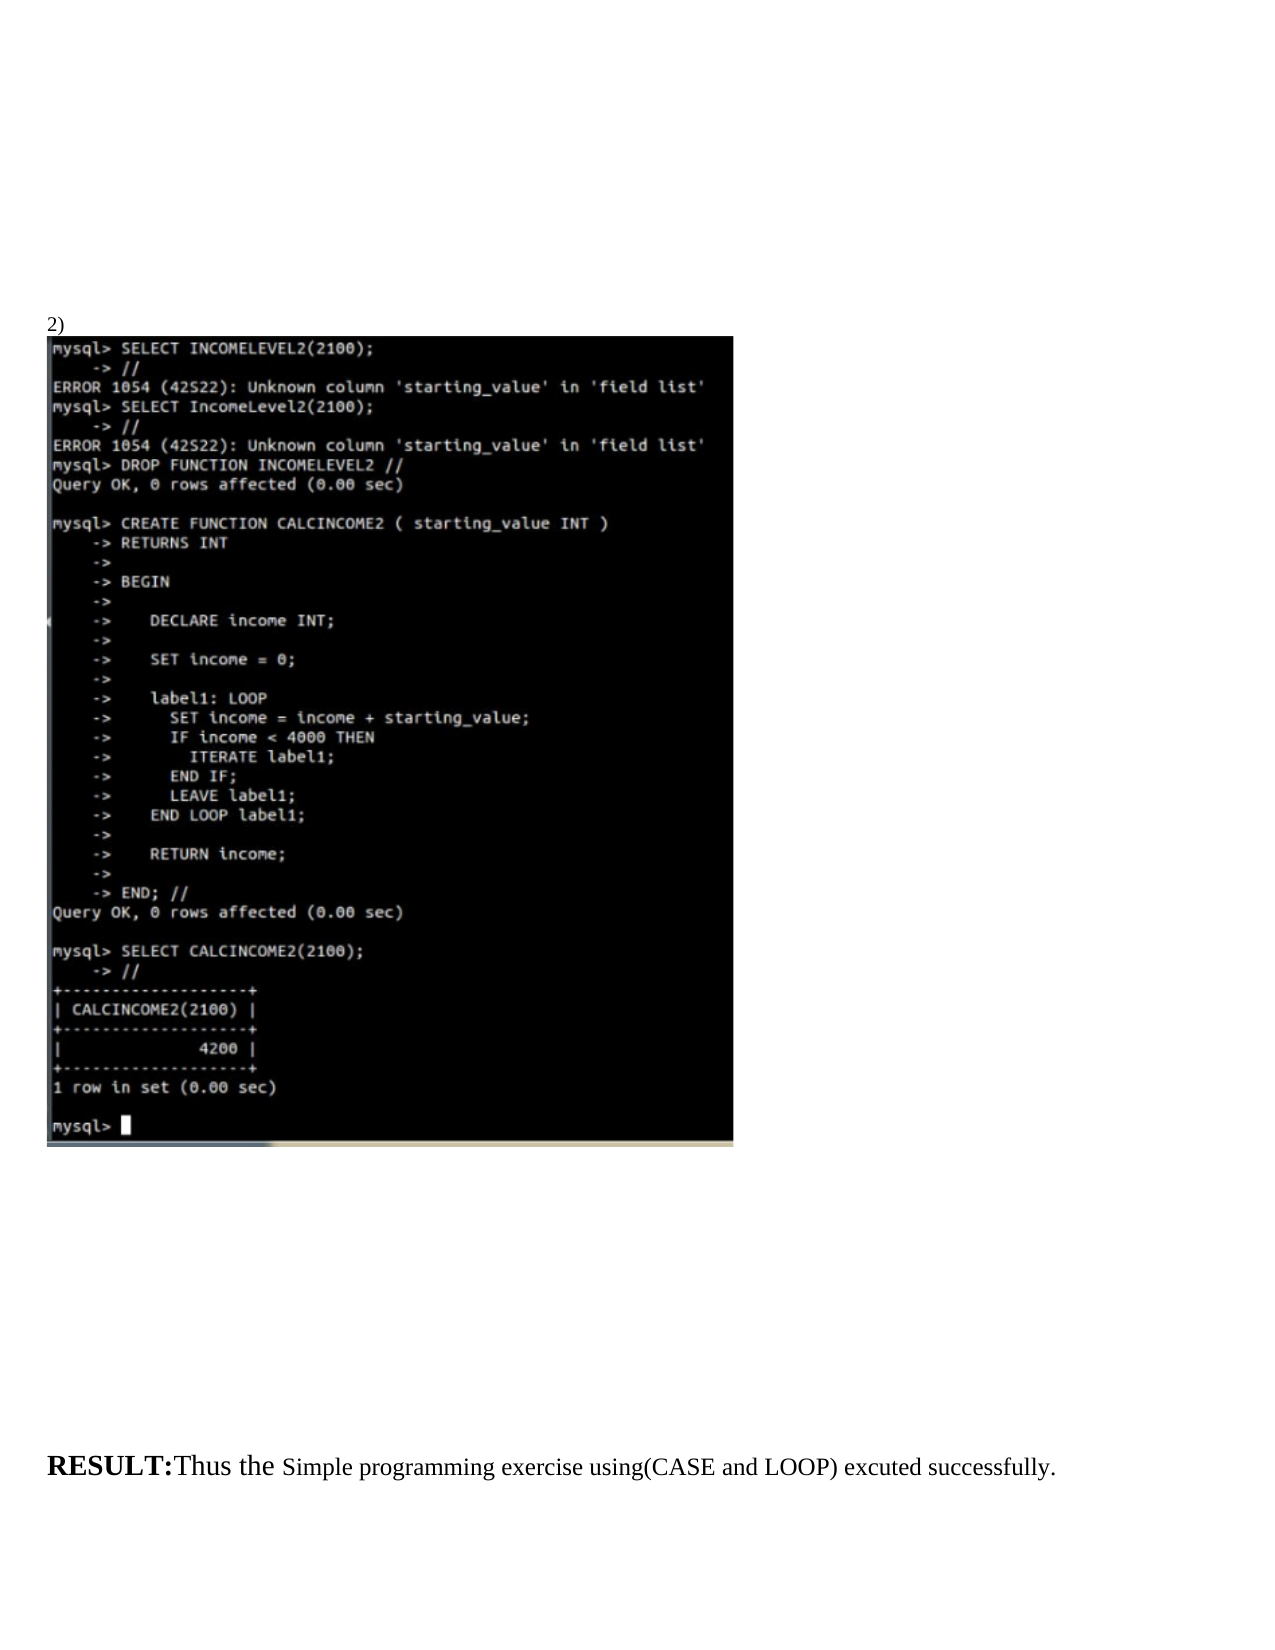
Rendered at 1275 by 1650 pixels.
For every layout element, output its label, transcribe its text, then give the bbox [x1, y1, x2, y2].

picture [46, 336, 734, 1147]
text 2) [47, 312, 1266, 336]
text RESULT:Thus the Simple programming exercise using(CASE and LOOP) excuted successfully. [47, 1448, 1266, 1482]
